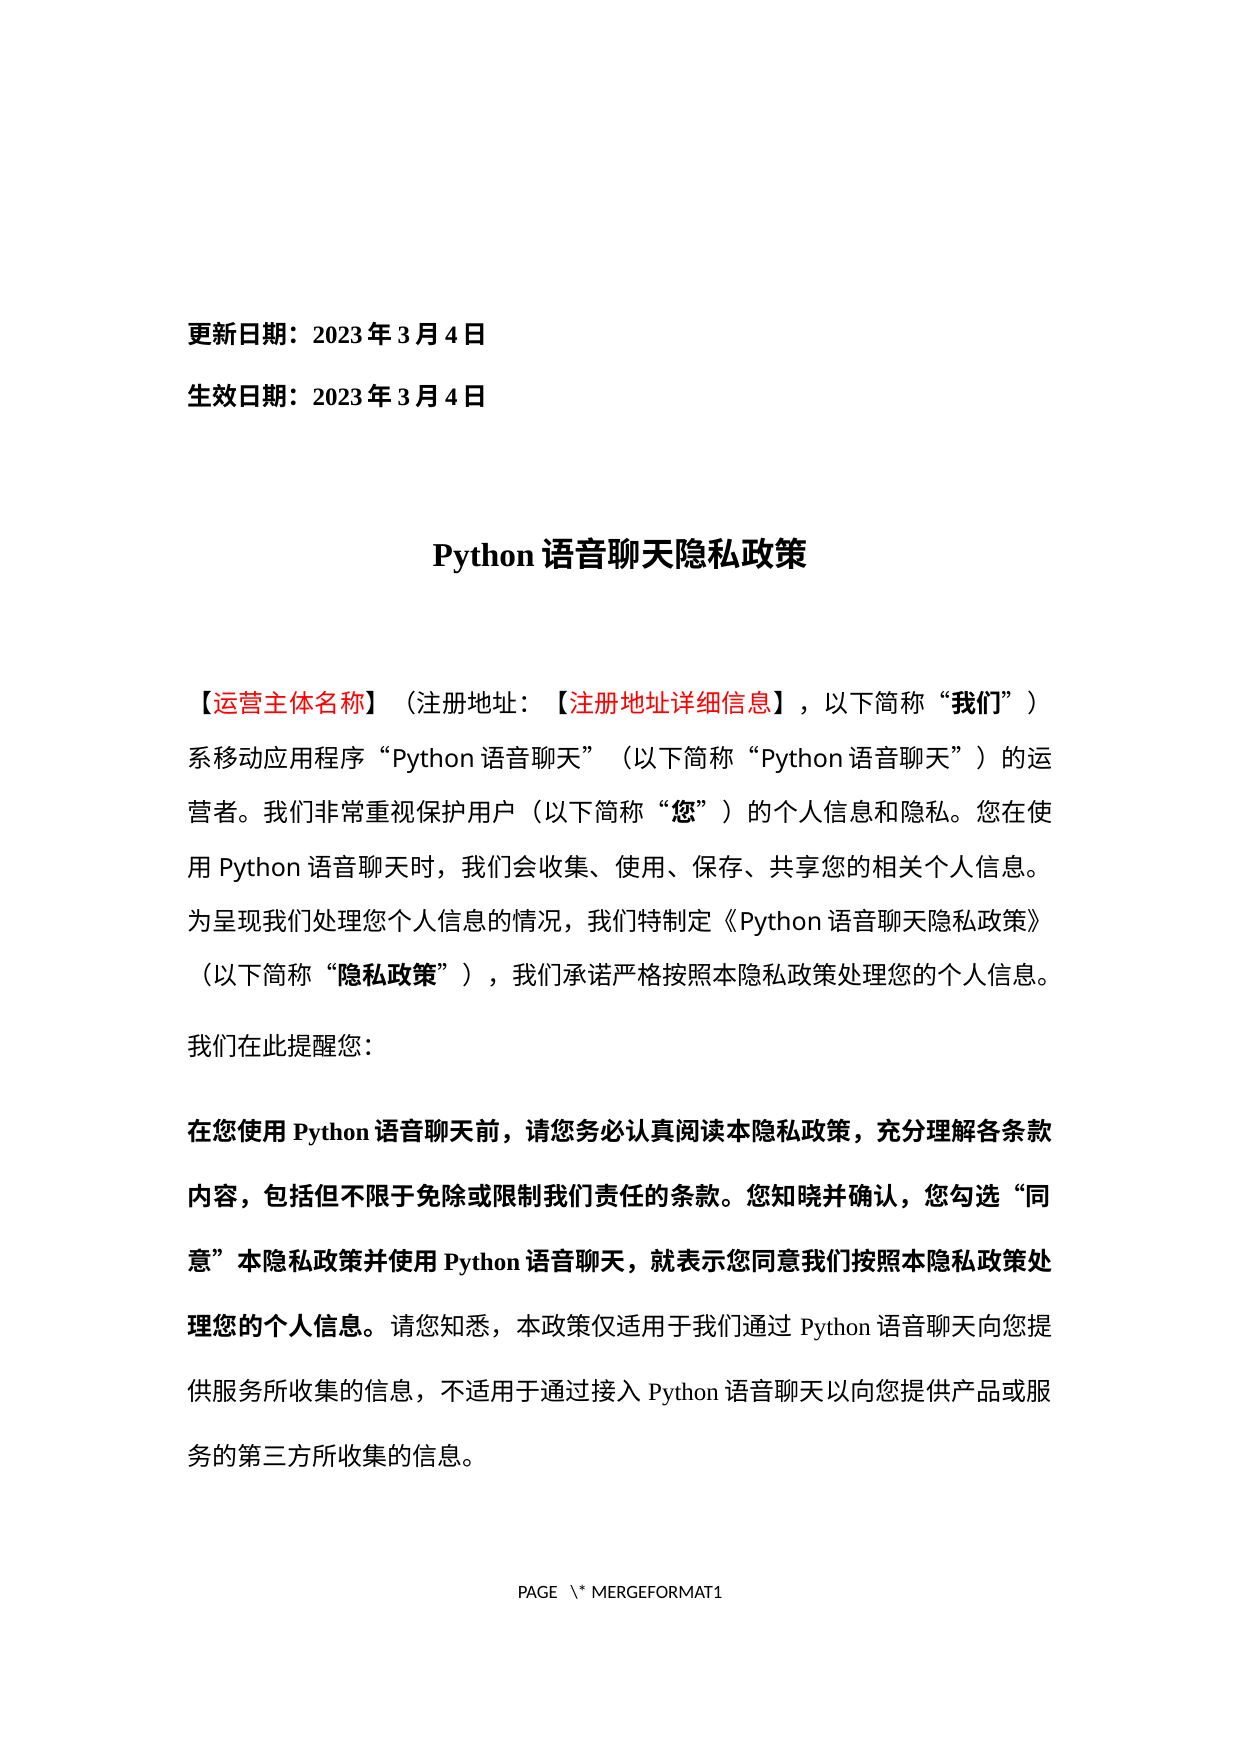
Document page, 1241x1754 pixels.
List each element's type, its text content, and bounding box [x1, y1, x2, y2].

text 更新日期：2023年3月4日 [187, 315, 1053, 351]
text 生效日期：2023年3月4日 [187, 376, 1053, 413]
text Python语音聊天隐私政策 [187, 519, 1053, 584]
text 我们在此提醒您： [187, 1026, 1053, 1063]
text 在您使用Python语音聊天前，请您务必认真阅读本隐私政策，充分理解各条款内容，包括但不限于免除或限制我们责任的条款。您知晓并确认，您勾选“同意”本隐私政策并使用Python语音聊天，就表示您同意我们按照本隐私政策处理您的个人信息。请您知悉，本政策仅适用于我们通过Python语音聊天向您提供服务所收集的信息，不适用于通过接入Python语音聊天以向您提供产品或服务的第三方所收集的信息。 [187, 1097, 1053, 1487]
text 【运营主体名称】（注册地址：【注册地址详细信息】，以下简称“我们”）系移动应用程序“Python语音聊天”（以下简称“Python语音聊天”）的运营者。我们非常重视保护用户（以下简称“您”）的个人信息和隐私。您在使用Python语音聊天时，我们会收集、使用、保存、共享您的相关个人信息。为呈现我们处理您个人信息的情况，我们特制定《Python语音聊天隐私政策》（以下简称“隐私政策”），我们承诺严格按照本隐私政策处理您的个人信息。 [187, 684, 1053, 992]
